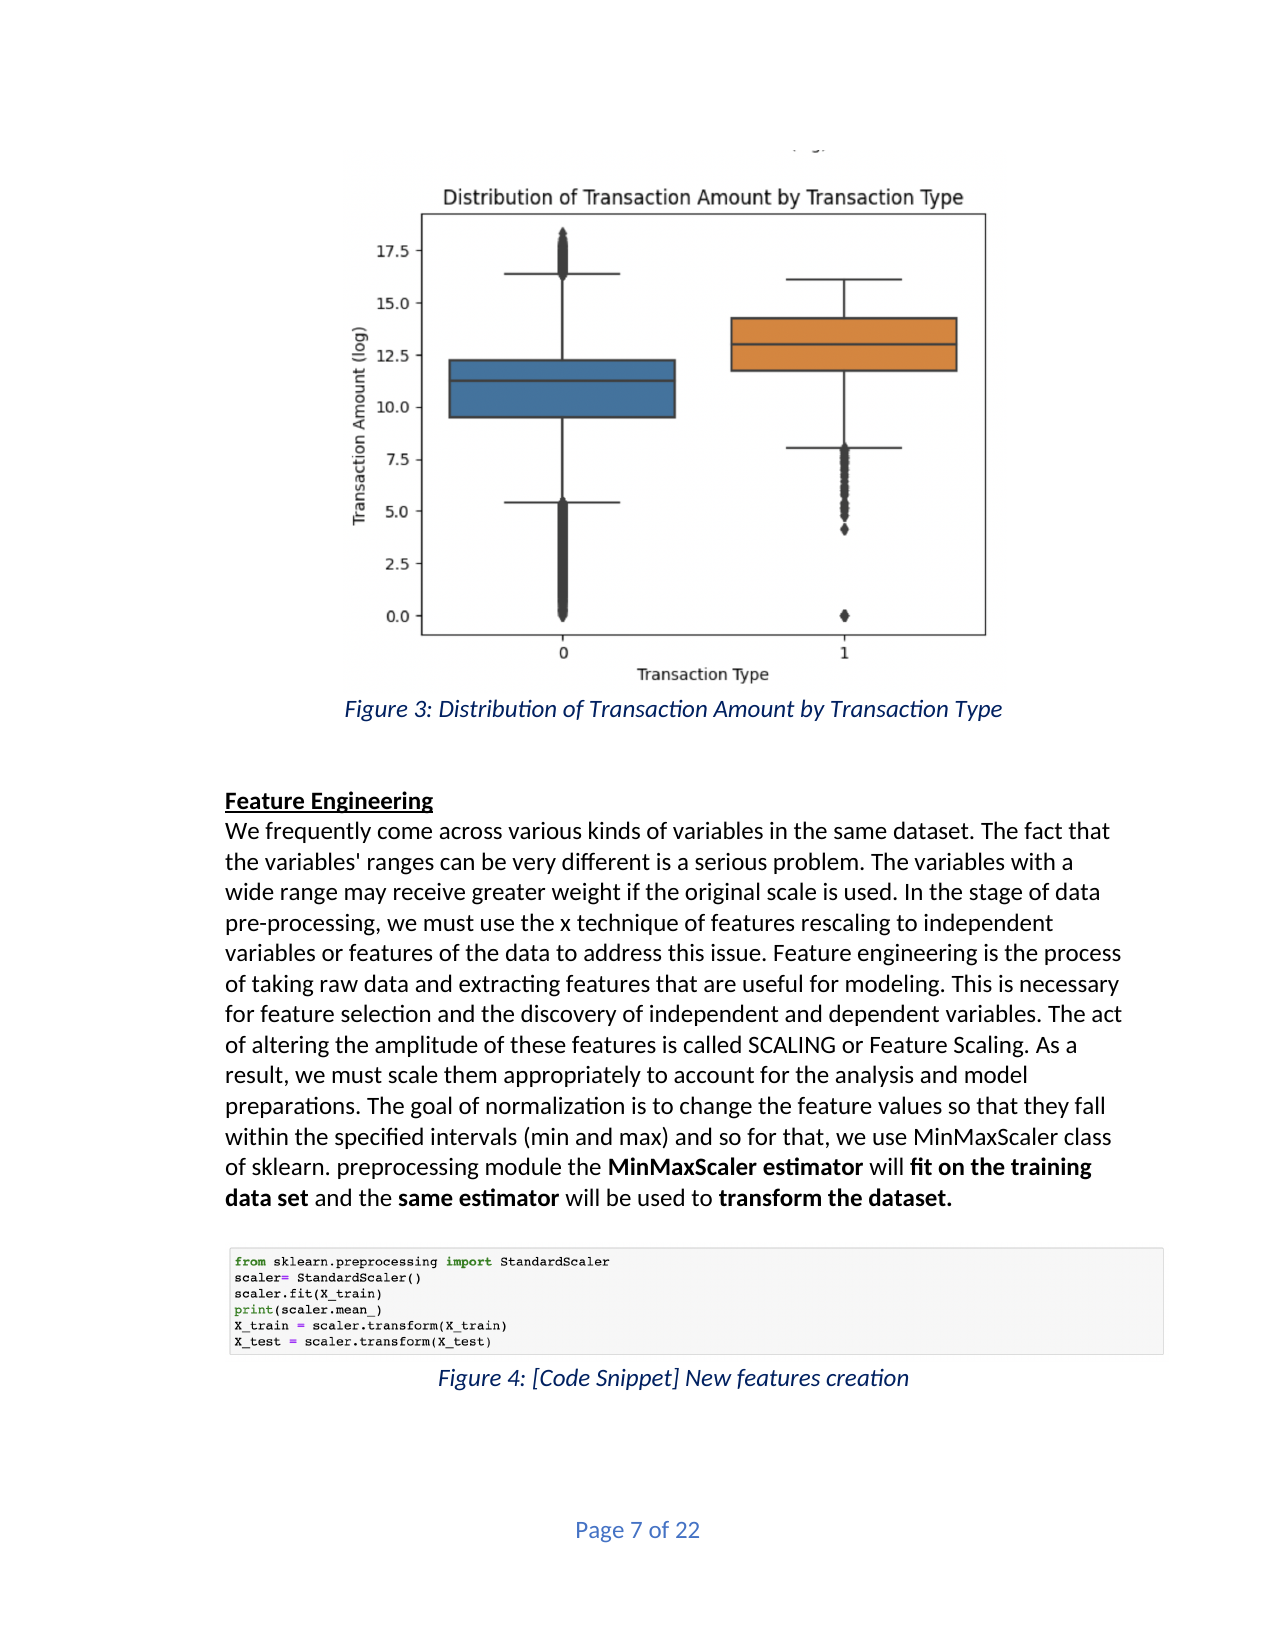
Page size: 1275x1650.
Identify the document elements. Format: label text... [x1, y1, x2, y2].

list Figure 3: Distribution of Transaction Amount by Transaction Type [225, 693, 1125, 724]
list Feature Engineering [225, 785, 1125, 815]
picture [225, 1242, 1169, 1362]
list We frequently come across various kinds of variables in the same dataset. The fact that the variables' ranges can be very different is a serious problem. The variables with a wide range may receive greater weight if the original scale is used. In the stage of data pre-processing, we must use the x technique of features rescaling to independent variables or features of the data to address this issue. Feature engineering is the process of taking raw data and extracting features that are useful for modeling. This is necessary for feature selection and the discovery of independent and dependent variables. The act of altering the amplitude of these features is called SCALING or Feature Scaling. As a result, we must scale them appropriately to account for the analysis and model preparations. The goal of normalization is to change the feature values so that they fall within the specified intervals (min and max) and so for that, we use MinMaxScaler class of sklearn. preprocessing module the MinMaxScaler estimator will fit on the training data set and the same estimator will be used to transform the dataset. [225, 815, 1125, 1212]
list Figure 4: [Code Snippet] New features creation [225, 1362, 1125, 1392]
picture [342, 150, 1008, 694]
